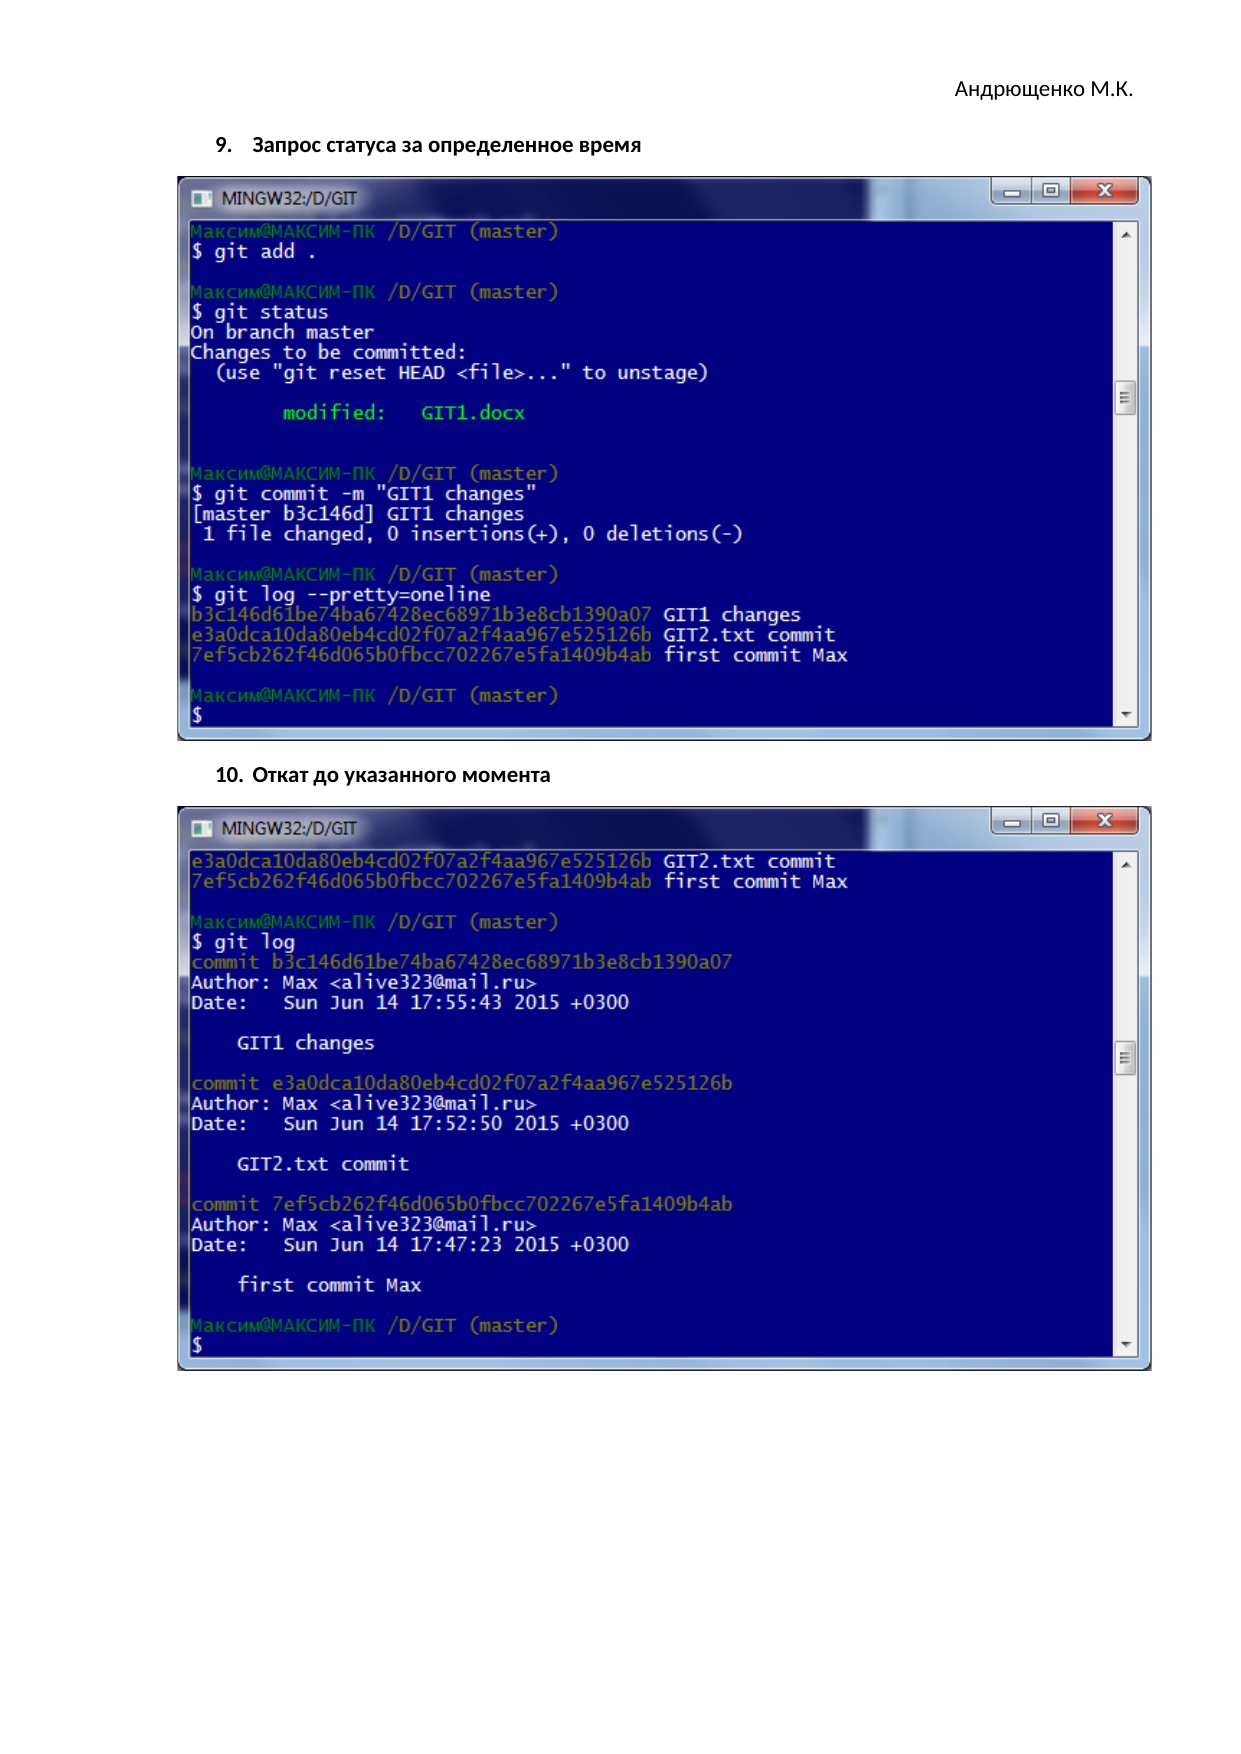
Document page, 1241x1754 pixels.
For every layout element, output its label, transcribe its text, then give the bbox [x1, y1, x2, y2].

list Запрос статуса за определенное время [215, 130, 1152, 158]
picture [177, 806, 1152, 1371]
list Откат до указанного момента [215, 760, 1152, 788]
picture [177, 176, 1152, 741]
